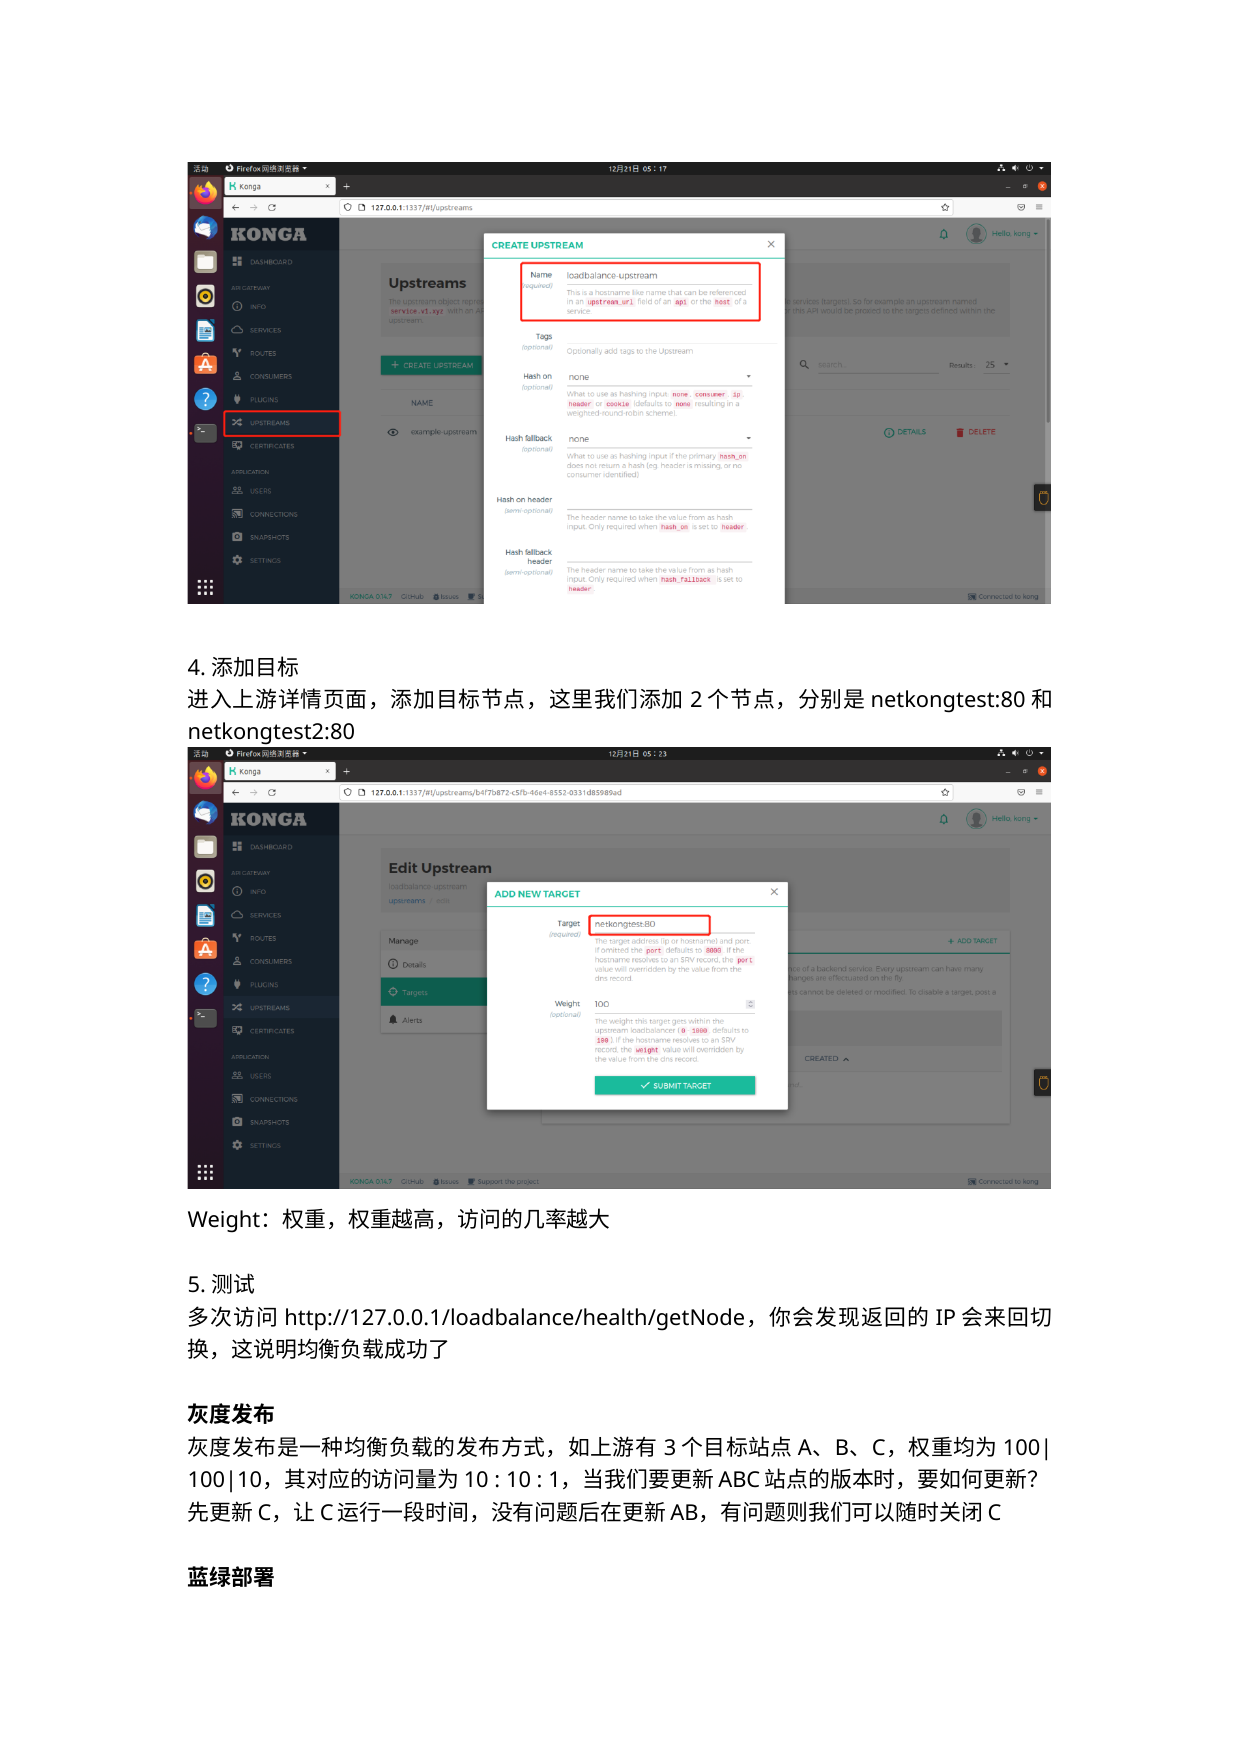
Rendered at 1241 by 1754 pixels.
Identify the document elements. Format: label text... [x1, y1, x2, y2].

list 蓝绿部署 [187, 1559, 1053, 1592]
picture [187, 747, 1051, 1189]
list 添加目标 [187, 649, 1053, 682]
list 灰度发布 [187, 1397, 1053, 1429]
list 多次访问http://127.0.0.1/loadbalance/health/getNode，你会发现返回的IP会来回切换，这说明均衡负载成功了 [187, 1299, 1053, 1364]
list Weight：权重，权重越高，访问的几率越大 [187, 1202, 1053, 1234]
picture [187, 162, 1051, 604]
list 先更新C，让C运行一段时间，没有问题后在更新AB，有问题则我们可以随时关闭C [187, 1494, 1053, 1527]
list 进入上游详情页面，添加目标节点，这里我们添加2个节点，分别是netkongtest:80和netkongtest2:80 [187, 682, 1053, 747]
list 测试 [187, 1267, 1053, 1299]
list 灰度发布是一种均衡负载的发布方式，如上游有3个目标站点A、B、C，权重均为100|100|10，其对应的访问量为10 : 10 : 1，当我们要更新ABC站点的版本时，要如何更新？ [187, 1429, 1053, 1494]
